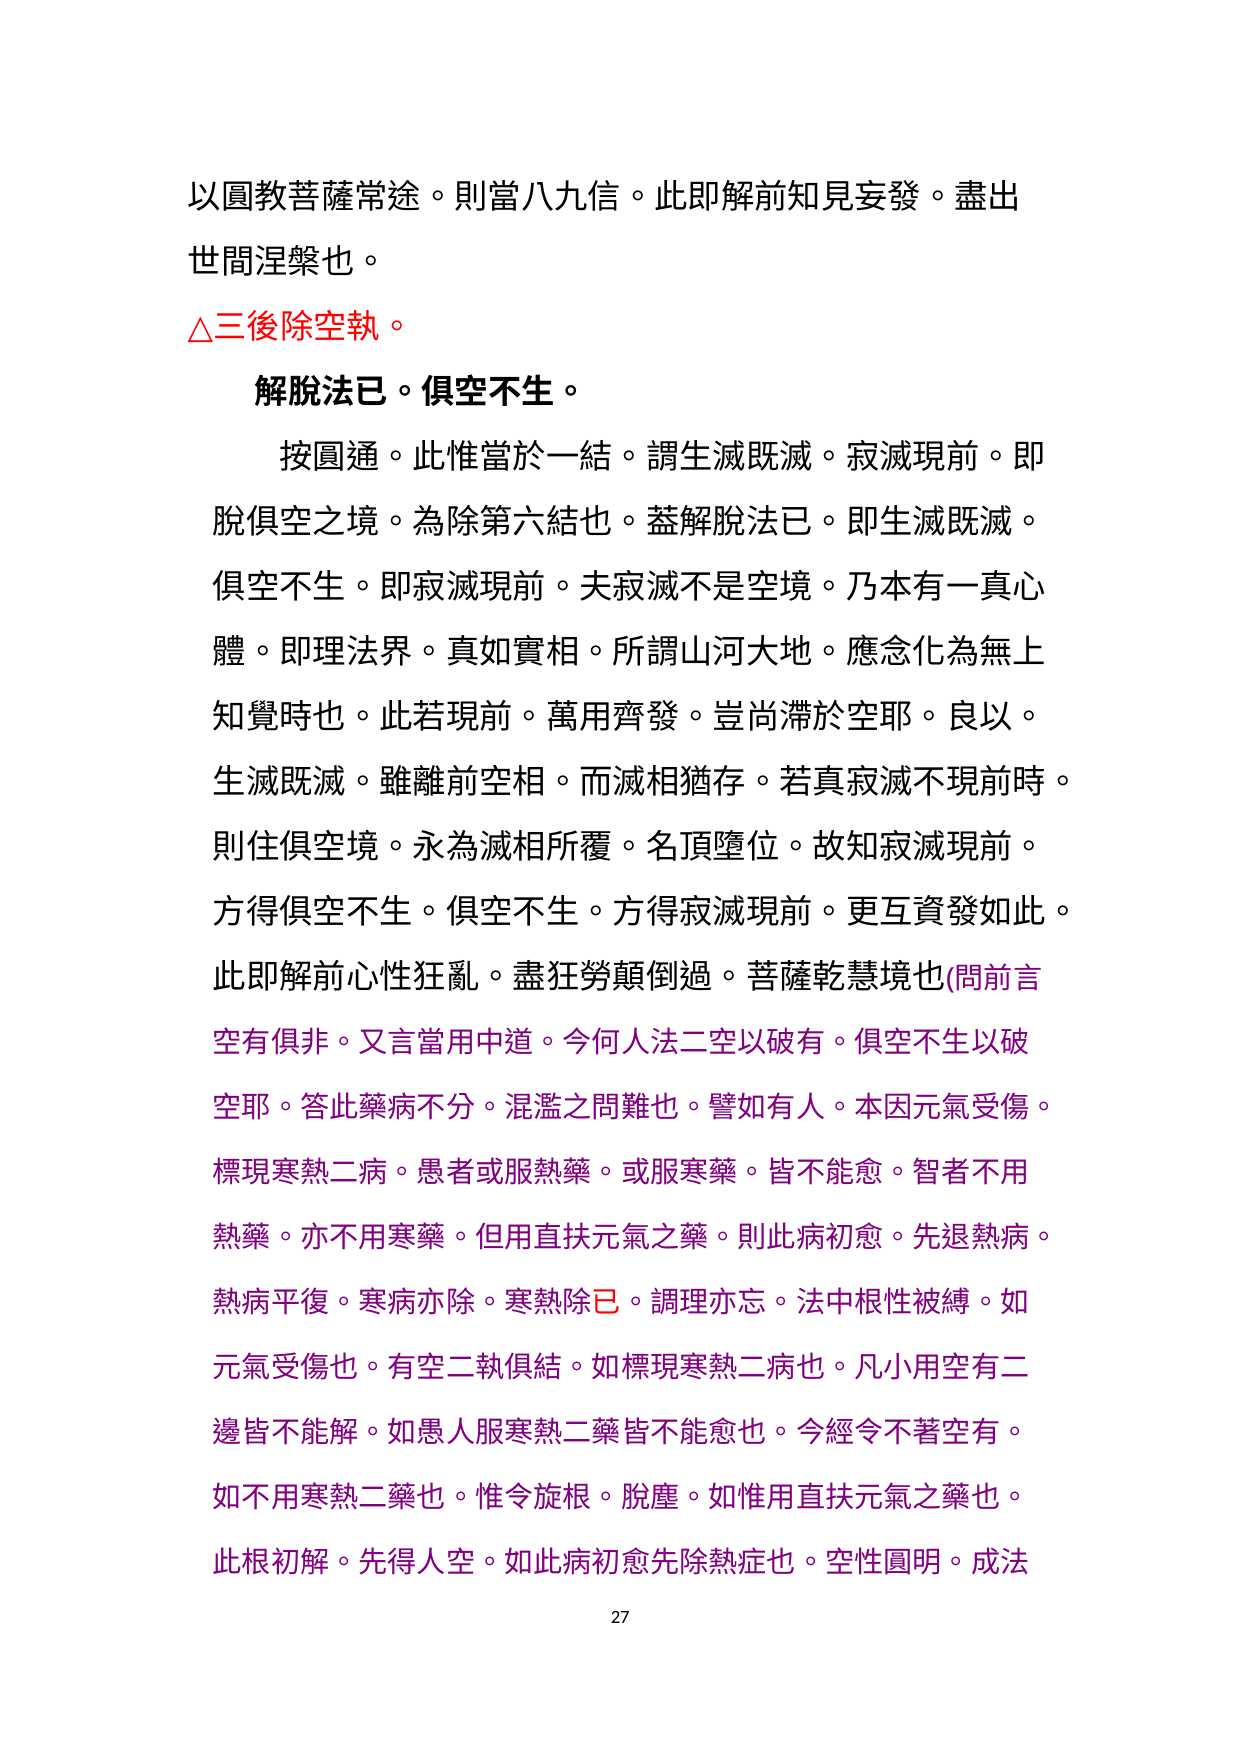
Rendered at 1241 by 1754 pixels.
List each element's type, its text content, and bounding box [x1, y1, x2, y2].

text 解脫法已。俱空不生。 [187, 357, 1053, 422]
text △三後除空執。 [187, 292, 1053, 357]
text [212, 422, 1053, 1592]
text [187, 162, 1053, 292]
